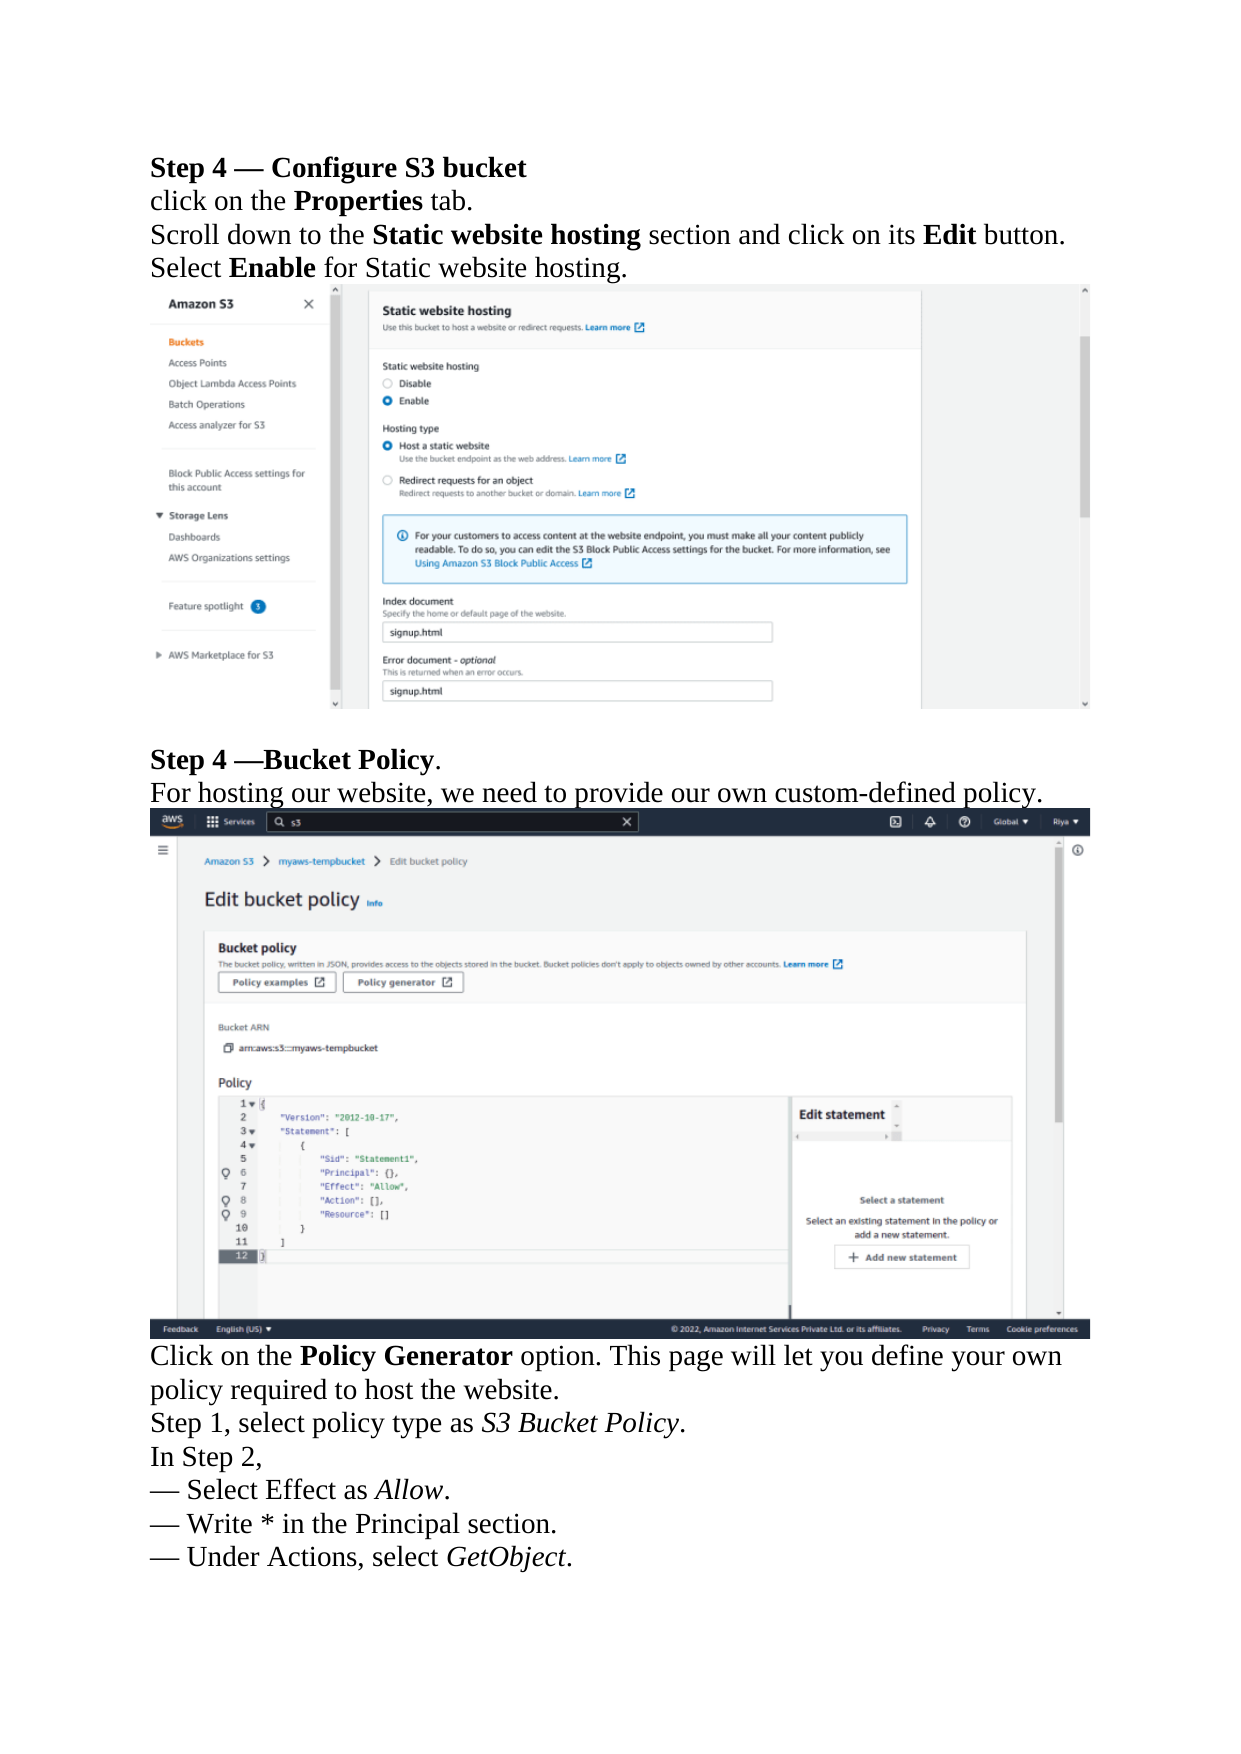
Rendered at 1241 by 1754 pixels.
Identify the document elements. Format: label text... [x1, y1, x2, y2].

text Scroll down to the Static website hosting section and click on its Edit button. [150, 217, 1090, 251]
text click on the Properties tab. [150, 183, 1090, 217]
text Step 4 —Bucket Policy. [150, 742, 1090, 775]
text Step 1, select policy type as S3 Bucket Policy. [150, 1405, 1090, 1439]
picture [150, 808, 1091, 1339]
text — Select Effect as Allow. [150, 1472, 1090, 1506]
text Click on the Policy Generator option. This page will let you define your own policy required to host the website. [150, 1339, 1090, 1405]
text Select Enable for Static website hosting. [150, 251, 1090, 284]
text — Under Actions, select GetObject. [150, 1539, 1090, 1573]
picture [150, 284, 1091, 709]
text For hosting our website, we need to provide our own custom-defined policy. [150, 775, 1090, 808]
text Step 4 — Configure S3 bucket [150, 150, 1090, 183]
text — Write * in the Principal section. [150, 1506, 1090, 1539]
text In Step 2, [150, 1439, 1090, 1472]
